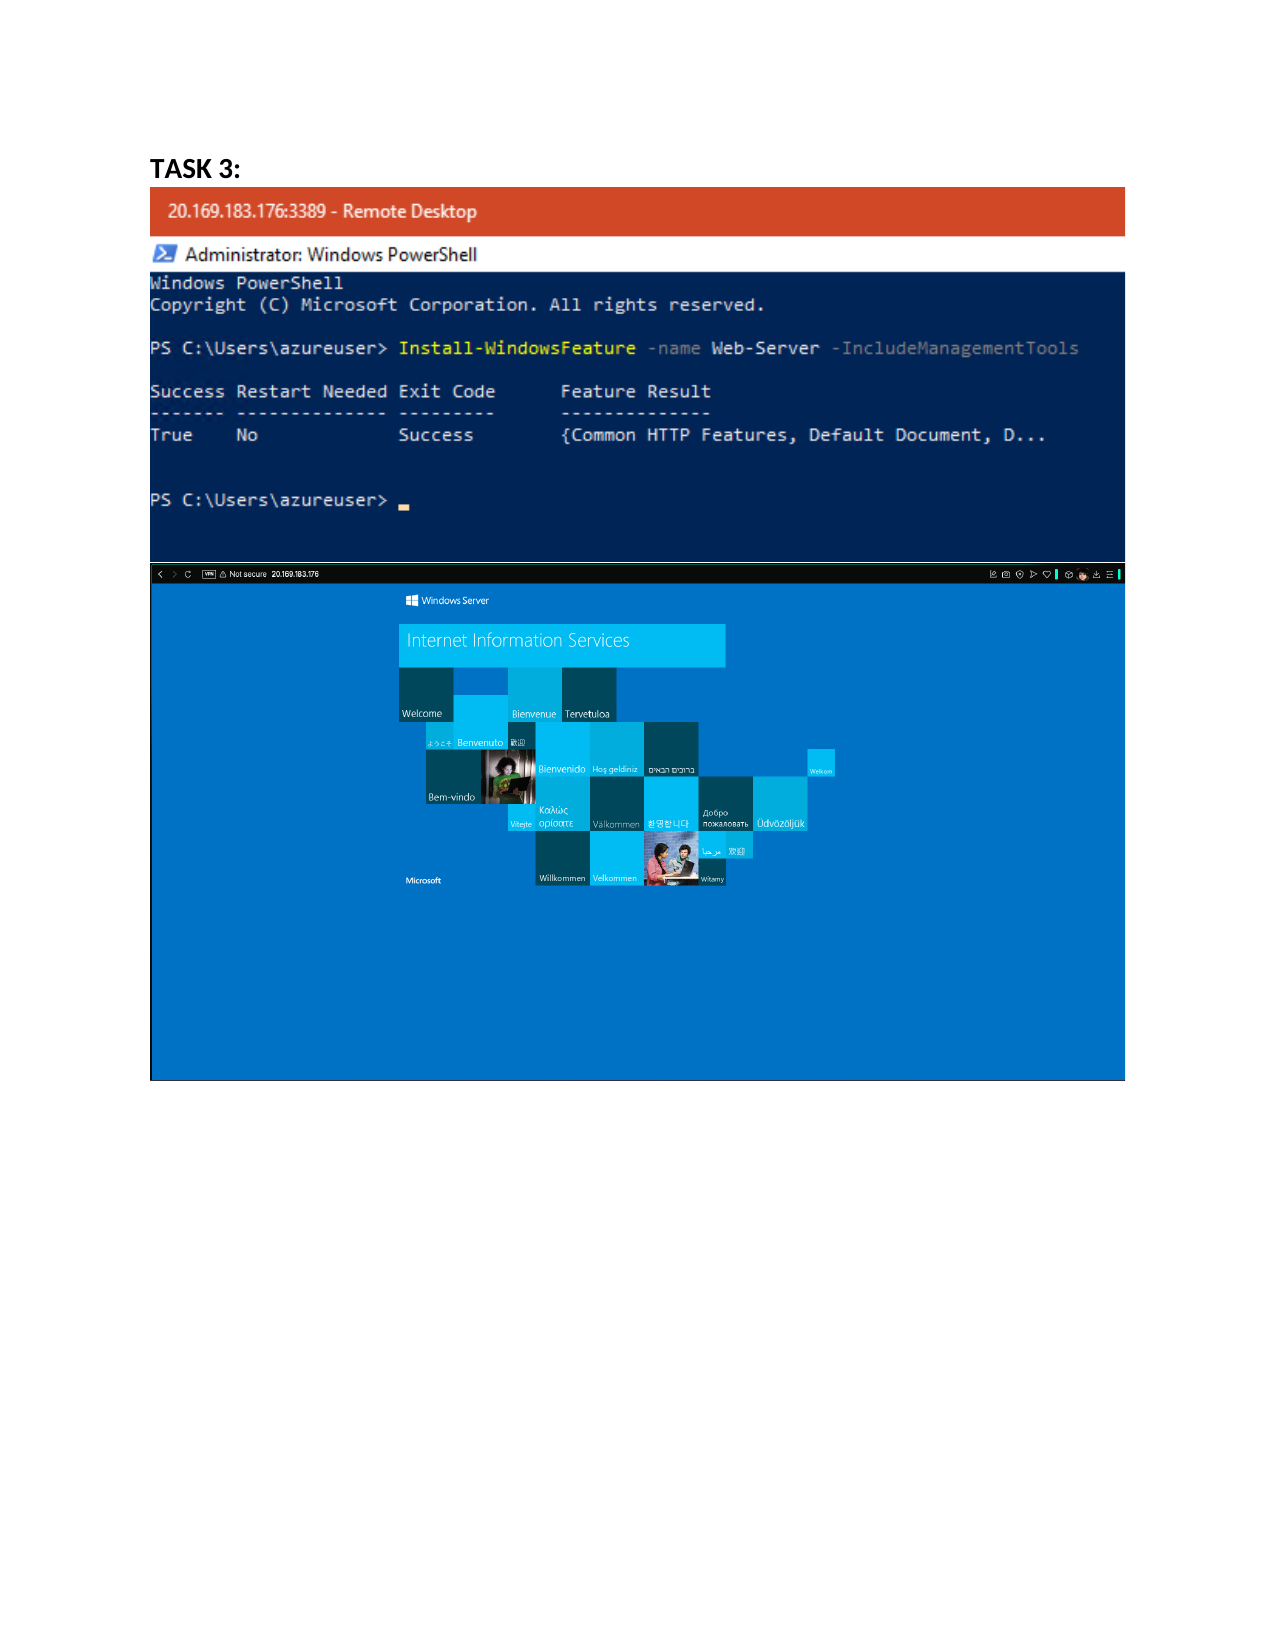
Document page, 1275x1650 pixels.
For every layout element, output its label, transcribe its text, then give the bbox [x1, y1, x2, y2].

picture [150, 187, 1125, 562]
text TASK 3: [150, 150, 1125, 187]
picture [150, 563, 1125, 1081]
